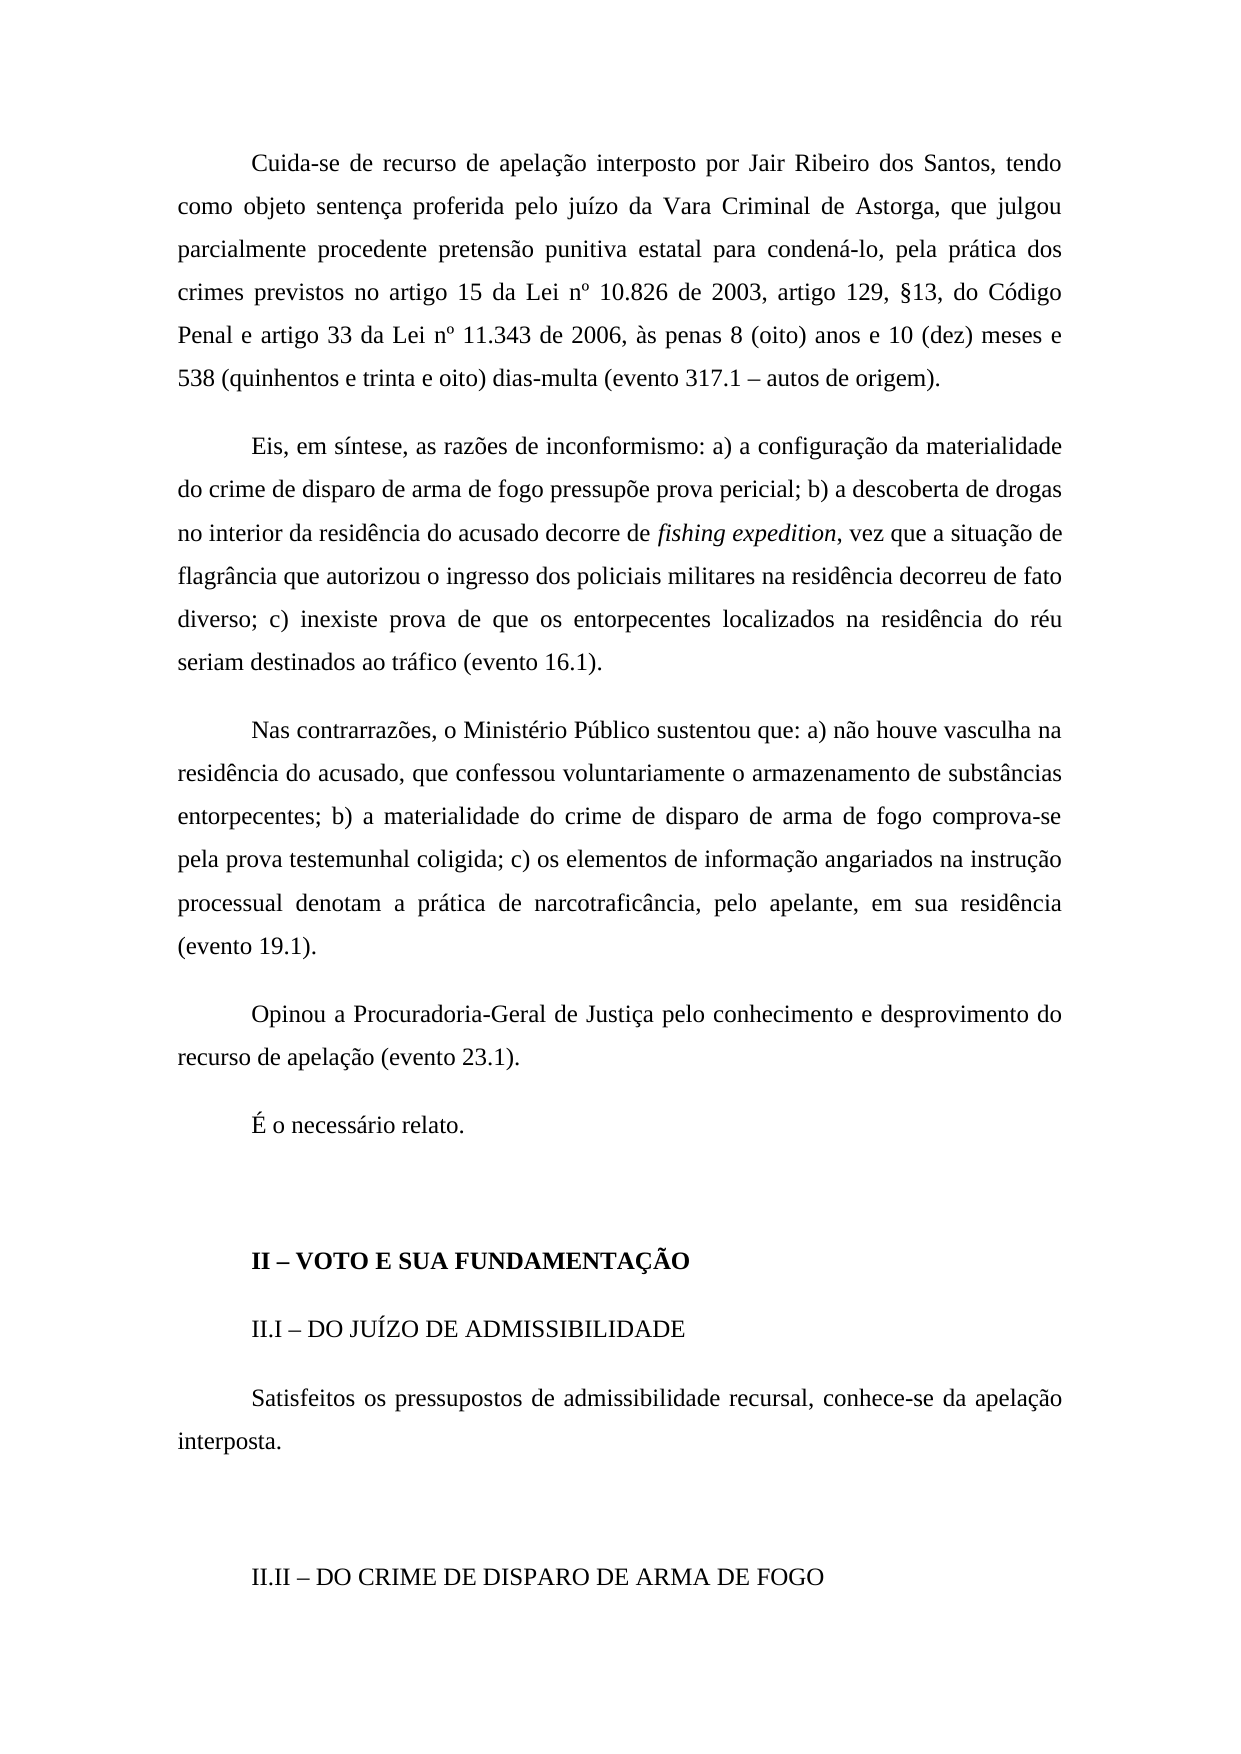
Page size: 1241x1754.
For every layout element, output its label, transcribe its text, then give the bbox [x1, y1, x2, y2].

list II.II – DO CRIME DE DISPARO DE ARMA DE FOGO [177, 1562, 1063, 1591]
list Opinou a Procuradoria-Geral de Justiça pelo conhecimento e desprovimento do recurso de apelação (evento 23.1). [177, 999, 1063, 1071]
list II.I – DO JUÍZO DE ADMISSIBILIDADE [177, 1314, 1063, 1343]
list Cuida-se de recurso de apelação interposto por Jair Ribeiro dos Santos, tendo como objeto sentença proferida pelo juízo da Vara Criminal de Astorga, que julgou parcialmente procedente pretensão punitiva estatal para condená-lo, pela prática dos crimes previstos no artigo 15 da Lei nº 10.826 de 2003, artigo 129, §13, do Código Penal e artigo 33 da Lei nº 11.343 de 2006, às penas 8 (oito) anos e 10 (dez) meses e 538 (quinhentos e trinta e oito) dias-multa (evento 317.1 – autos de origem). [177, 148, 1063, 392]
list II – VOTO E SUA FUNDAMENTAÇÃO [177, 1246, 1063, 1275]
list Eis, em síntese, as razões de inconformismo: a) a configuração da materialidade do crime de disparo de arma de fogo pressupõe prova pericial; b) a descoberta de drogas no interior da residência do acusado decorre de fishing expedition, vez que a situação de flagrância que autorizou o ingresso dos policiais militares na residência decorreu de fato diverso; c) inexiste prova de que os entorpecentes localizados na residência do réu seriam destinados ao tráfico (evento 16.1). [177, 431, 1063, 676]
list É o necessário relato. [177, 1110, 1063, 1139]
list Nas contrarrazões, o Ministério Público sustentou que: a) não houve vasculha na residência do acusado, que confessou voluntariamente o armazenamento de substâncias entorpecentes; b) a materialidade do crime de disparo de arma de fogo comprova-se pela prova testemunhal coligida; c) os elementos de informação angariados na instrução processual denotam a prática de narcotraficância, pelo apelante, em sua residência (evento 19.1). [177, 715, 1063, 959]
list Satisfeitos os pressupostos de admissibilidade recursal, conhece-se da apelação interposta. [177, 1383, 1063, 1454]
